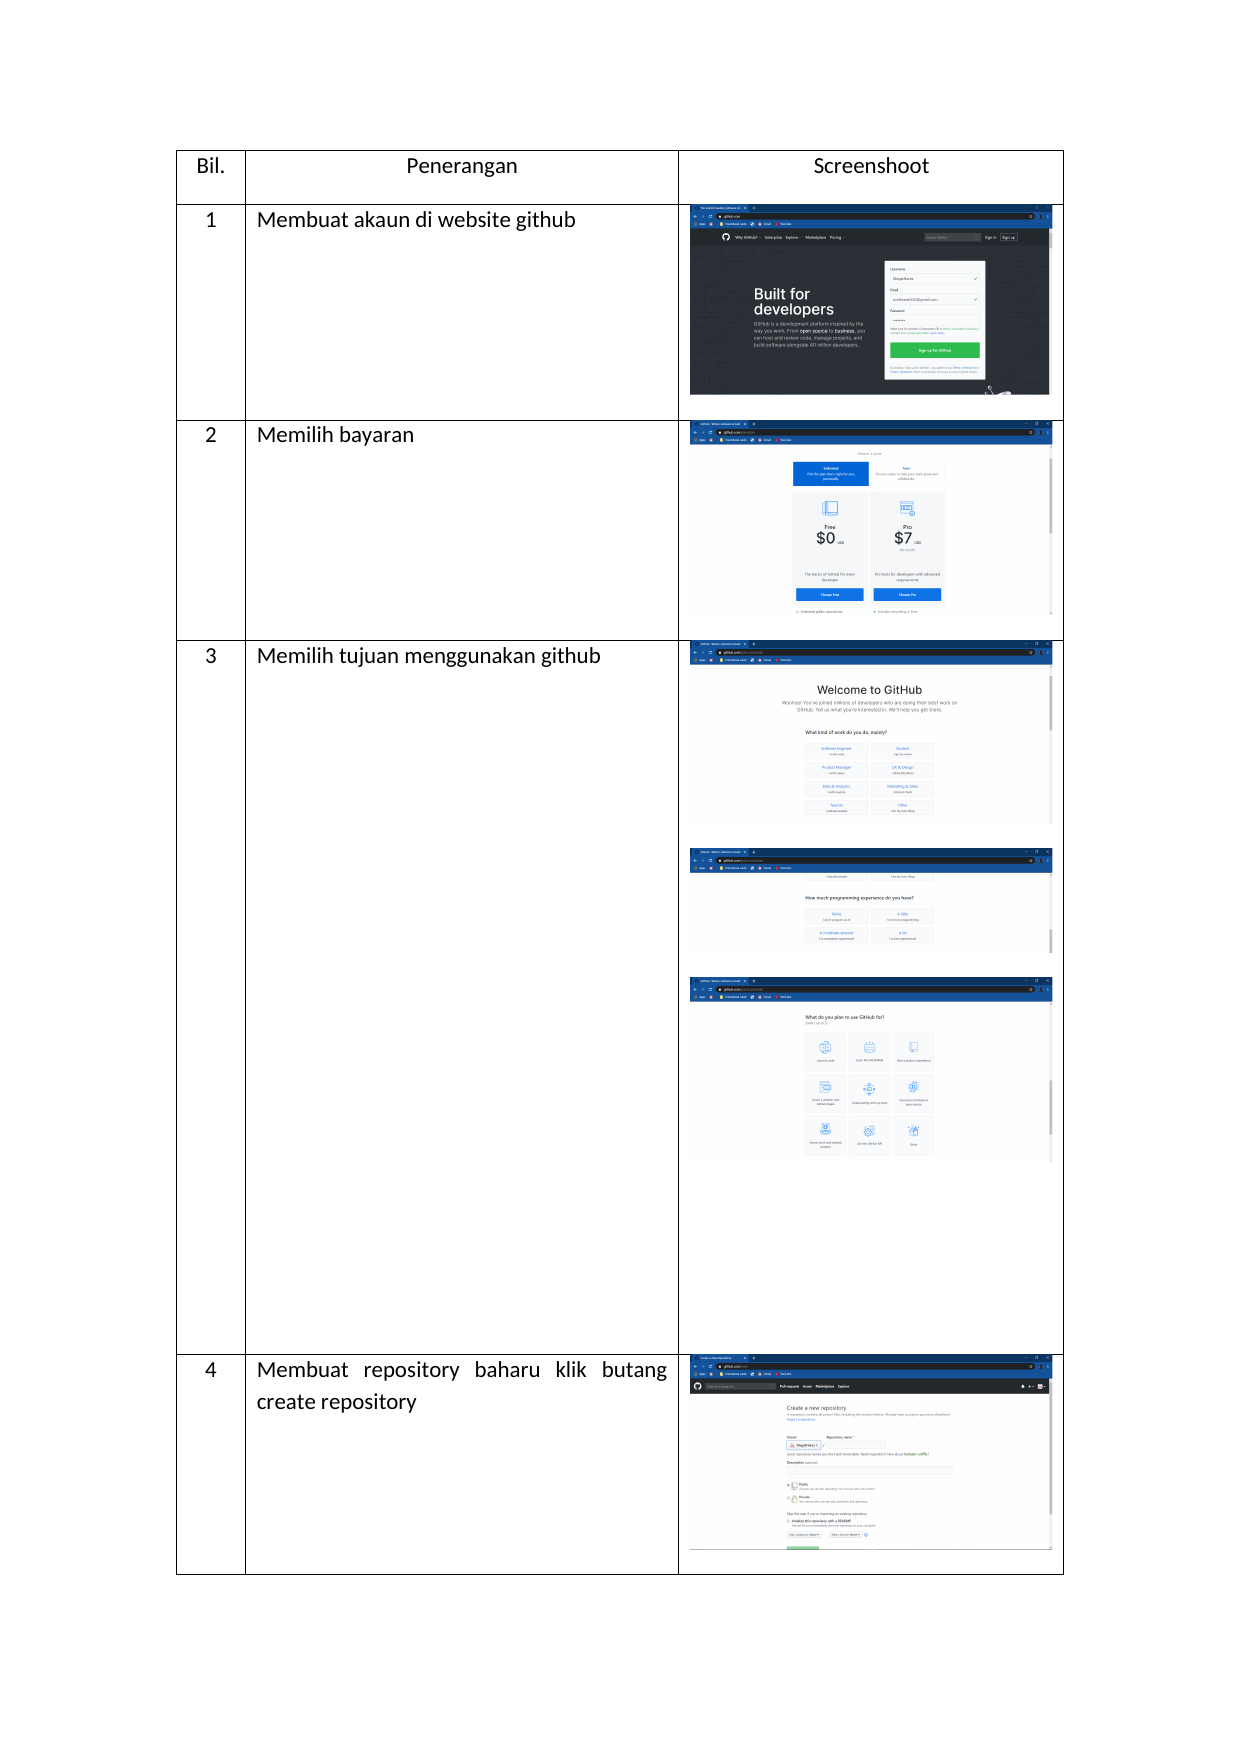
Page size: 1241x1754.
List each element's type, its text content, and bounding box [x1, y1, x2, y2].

table_cell Membuat akaun di website github [246, 205, 678, 419]
table_header Penerangan [246, 151, 678, 204]
picture [690, 848, 1053, 953]
table_cell [679, 421, 1063, 640]
table_header Bil. [177, 151, 245, 204]
table_cell Memilih tujuan menggunakan github [246, 641, 678, 1354]
table_cell Membuat repository baharu klik butang create repository [246, 1355, 678, 1574]
picture [690, 977, 1053, 1163]
picture [690, 420, 1053, 615]
table_cell Memilih bayaran [246, 421, 678, 640]
table_cell 4 [177, 1355, 245, 1574]
picture [690, 640, 1053, 824]
table_cell 3 [177, 641, 245, 1354]
table_cell [679, 641, 1063, 1354]
table_cell 1 [177, 205, 245, 419]
picture [690, 204, 1053, 395]
picture [690, 1354, 1053, 1550]
table_cell [679, 1355, 1063, 1574]
table_header Screenshoot [679, 151, 1063, 204]
table_cell [679, 205, 1063, 419]
table_cell 2 [177, 421, 245, 640]
